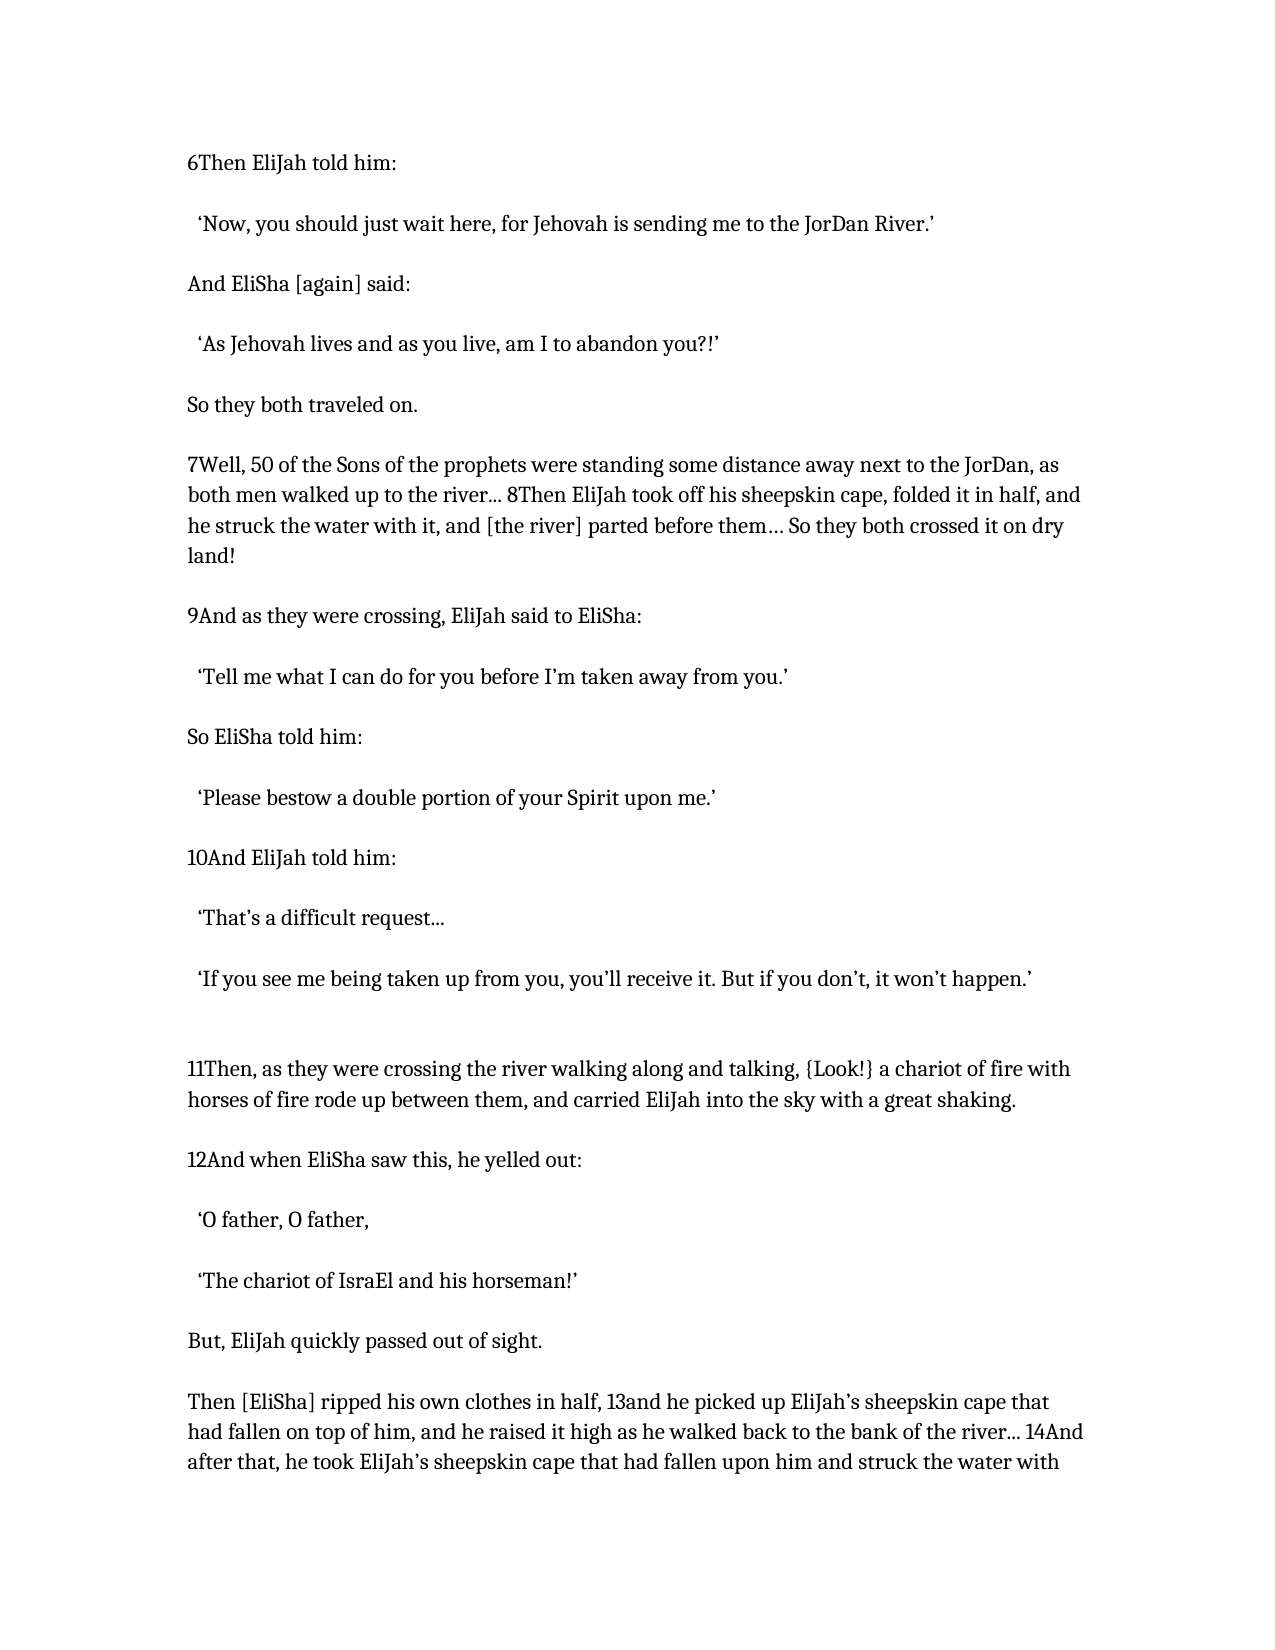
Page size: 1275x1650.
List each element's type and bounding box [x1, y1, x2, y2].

text [187, 150, 1087, 1475]
